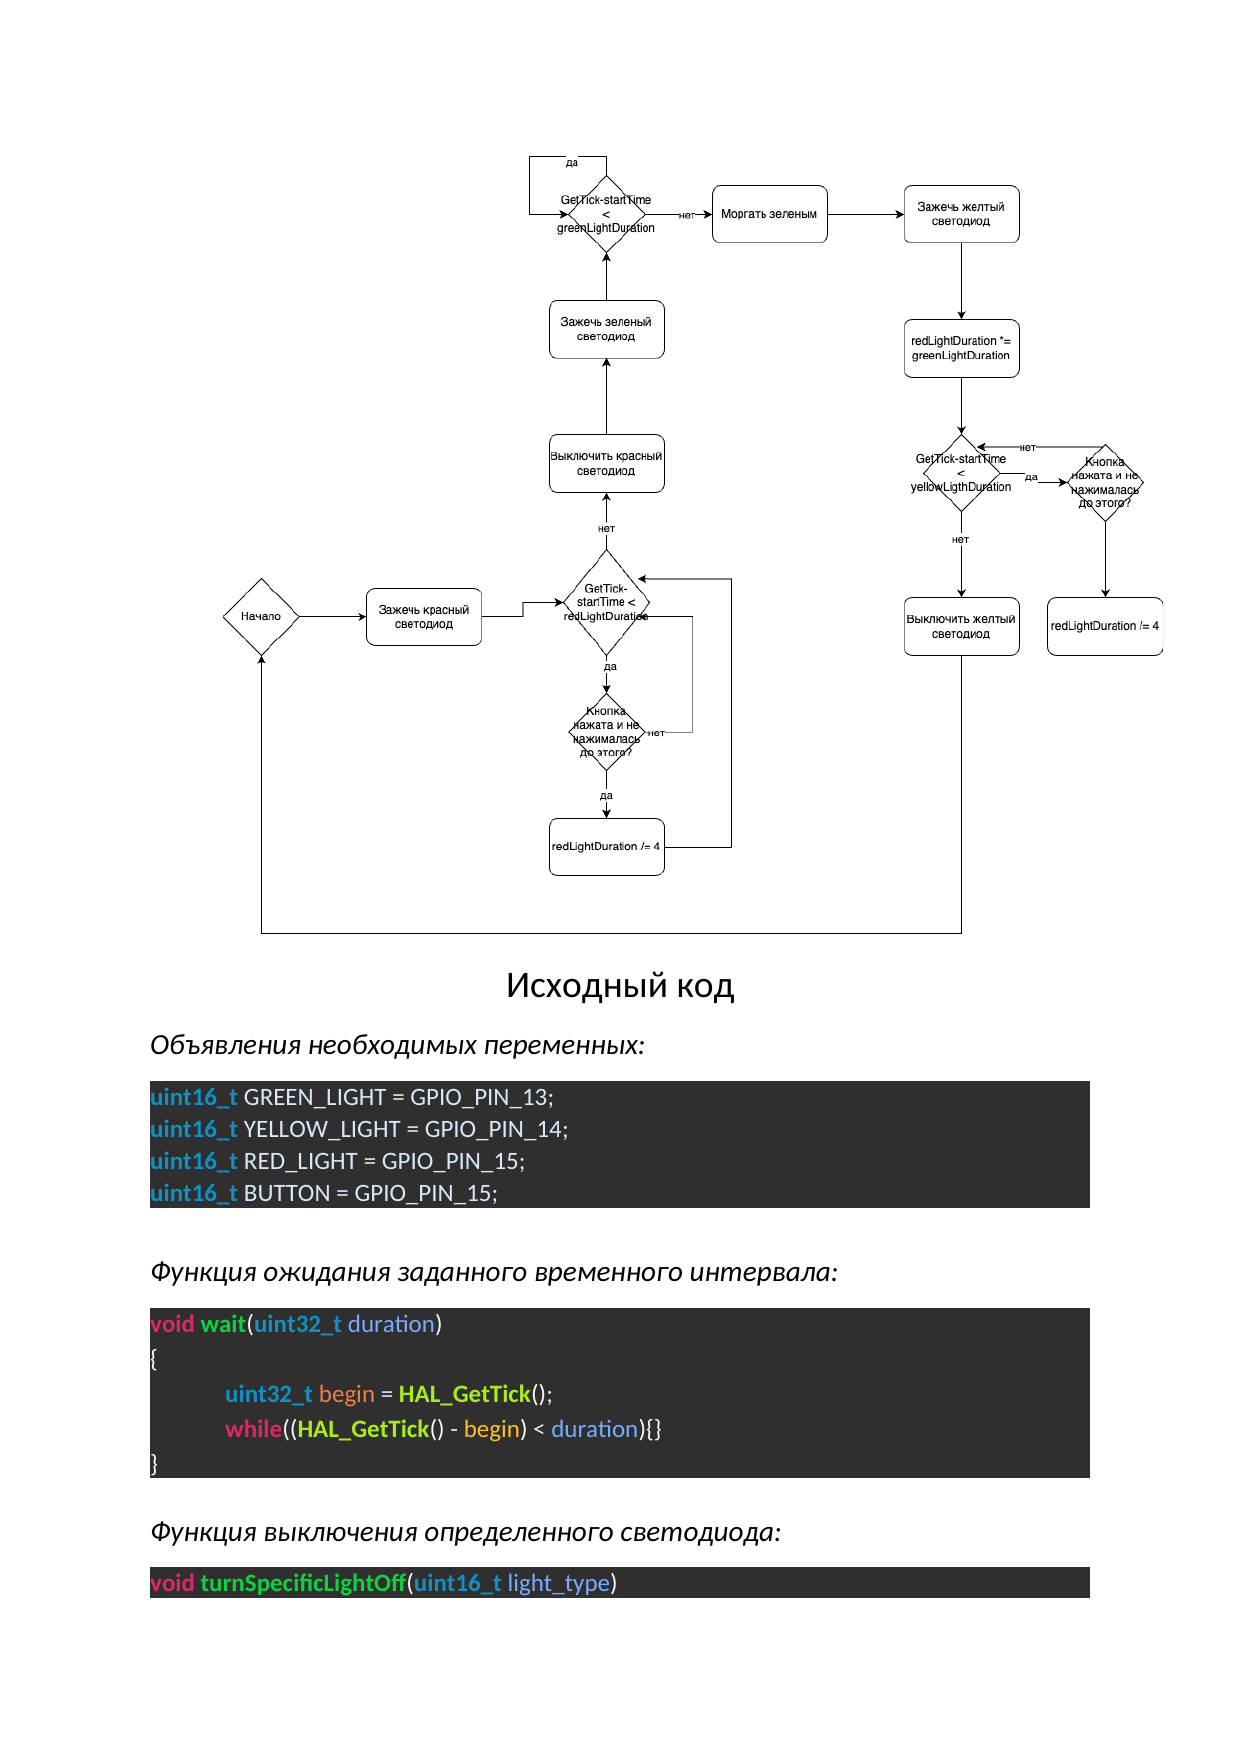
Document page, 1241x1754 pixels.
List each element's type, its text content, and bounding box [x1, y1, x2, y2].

text Функция ожидания заданного временного интервала: [150, 1253, 1090, 1289]
text void turnSpecificLightOff(uint16_t light_type) [150, 1567, 1090, 1598]
text uint16_t GREEN_LIGHT = GPIO_PIN_13; [150, 1081, 1090, 1111]
text uint16_t RED_LIGHT = GPIO_PIN_15; [150, 1145, 1090, 1176]
text Объявления необходимых переменных: [150, 1026, 1090, 1062]
text { [150, 1343, 1090, 1373]
text uint16_t BUTTON = GPIO_PIN_15; [150, 1177, 1090, 1208]
picture [222, 150, 1164, 942]
text while((HAL_GetTick() - begin) < duration){} [150, 1413, 1090, 1443]
text Исходный код [150, 961, 1090, 1007]
text Функция выключения определенного светодиода: [150, 1513, 1090, 1548]
text uint32_t begin = HAL_GetTick(); [150, 1378, 1090, 1408]
text uint16_t YELLOW_LIGHT = GPIO_PIN_14; [150, 1113, 1090, 1143]
text } [150, 1448, 1090, 1478]
text void wait(uint32_t duration) [150, 1308, 1090, 1338]
